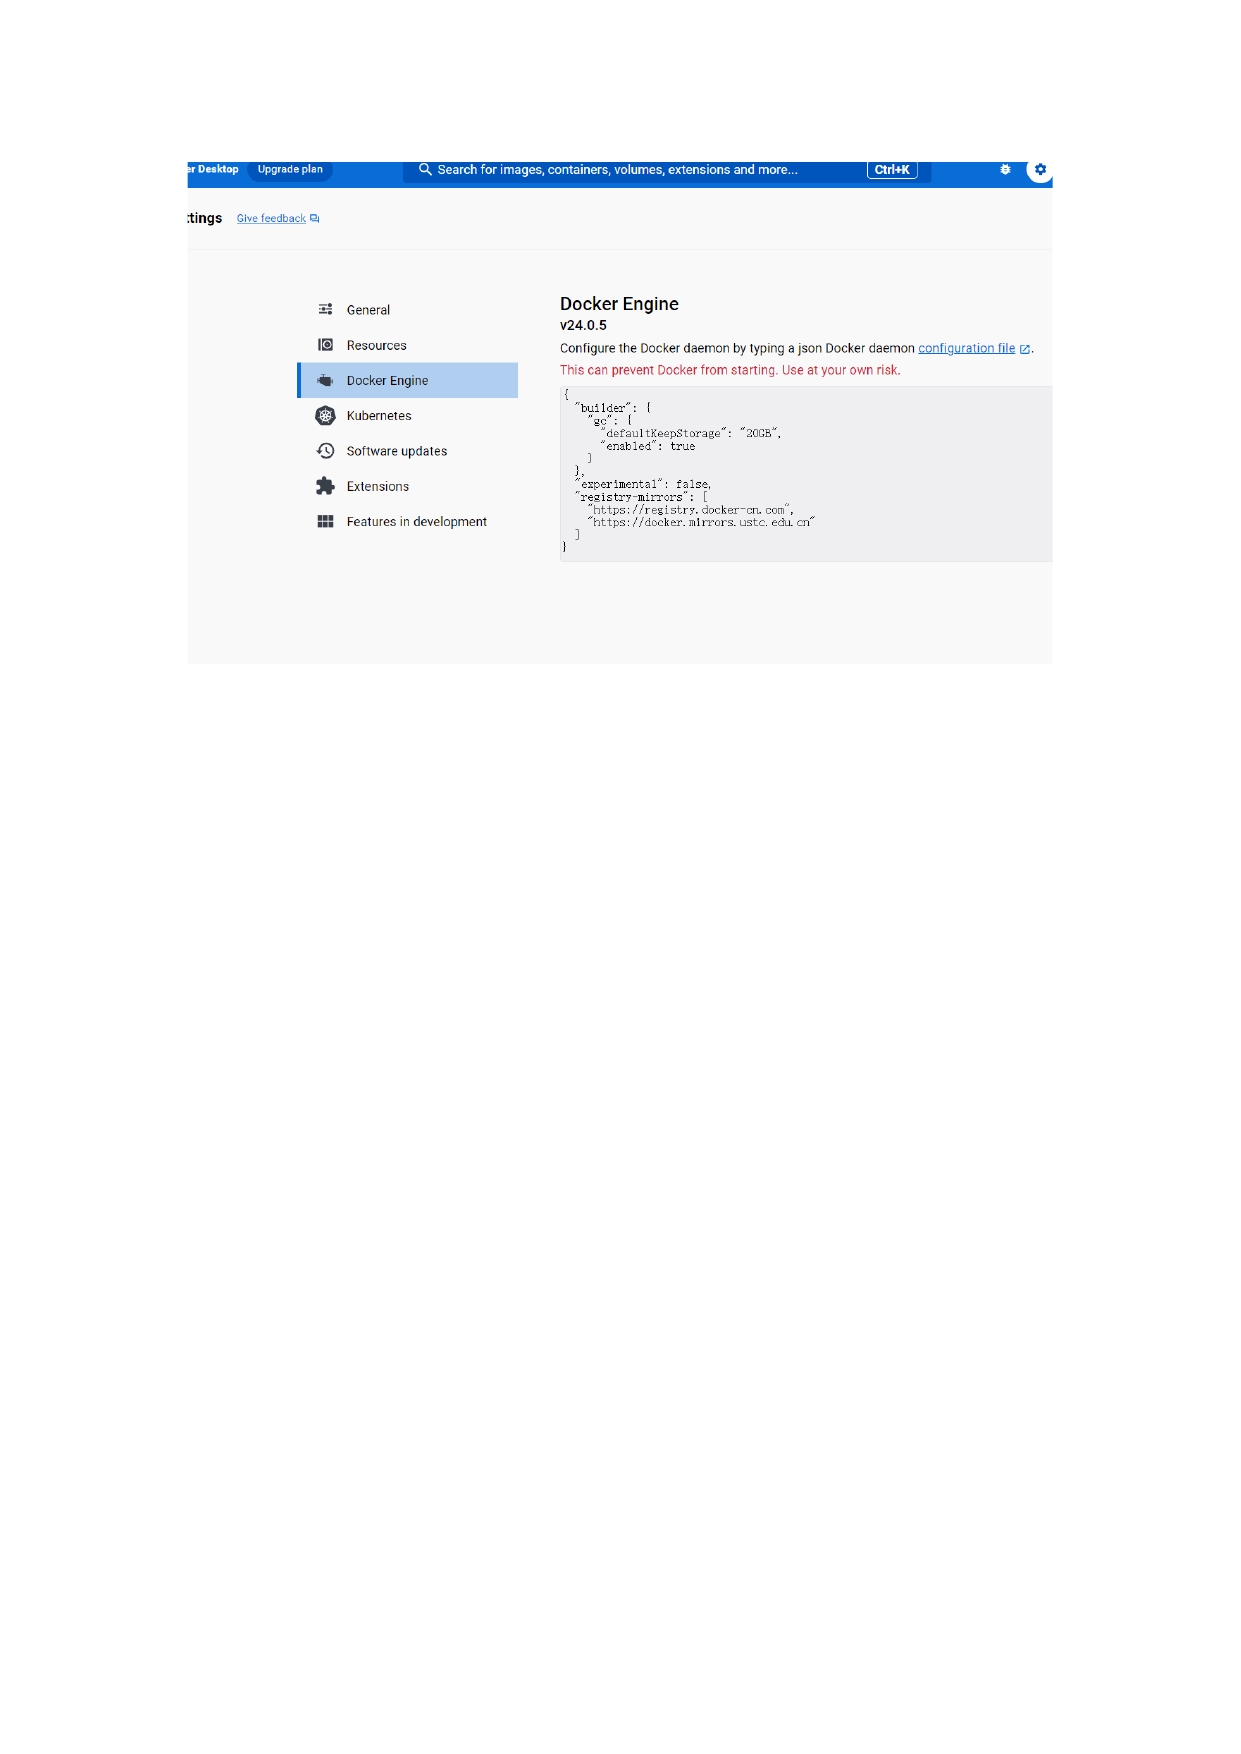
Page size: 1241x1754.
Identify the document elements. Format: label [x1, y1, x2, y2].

picture [187, 162, 1053, 664]
